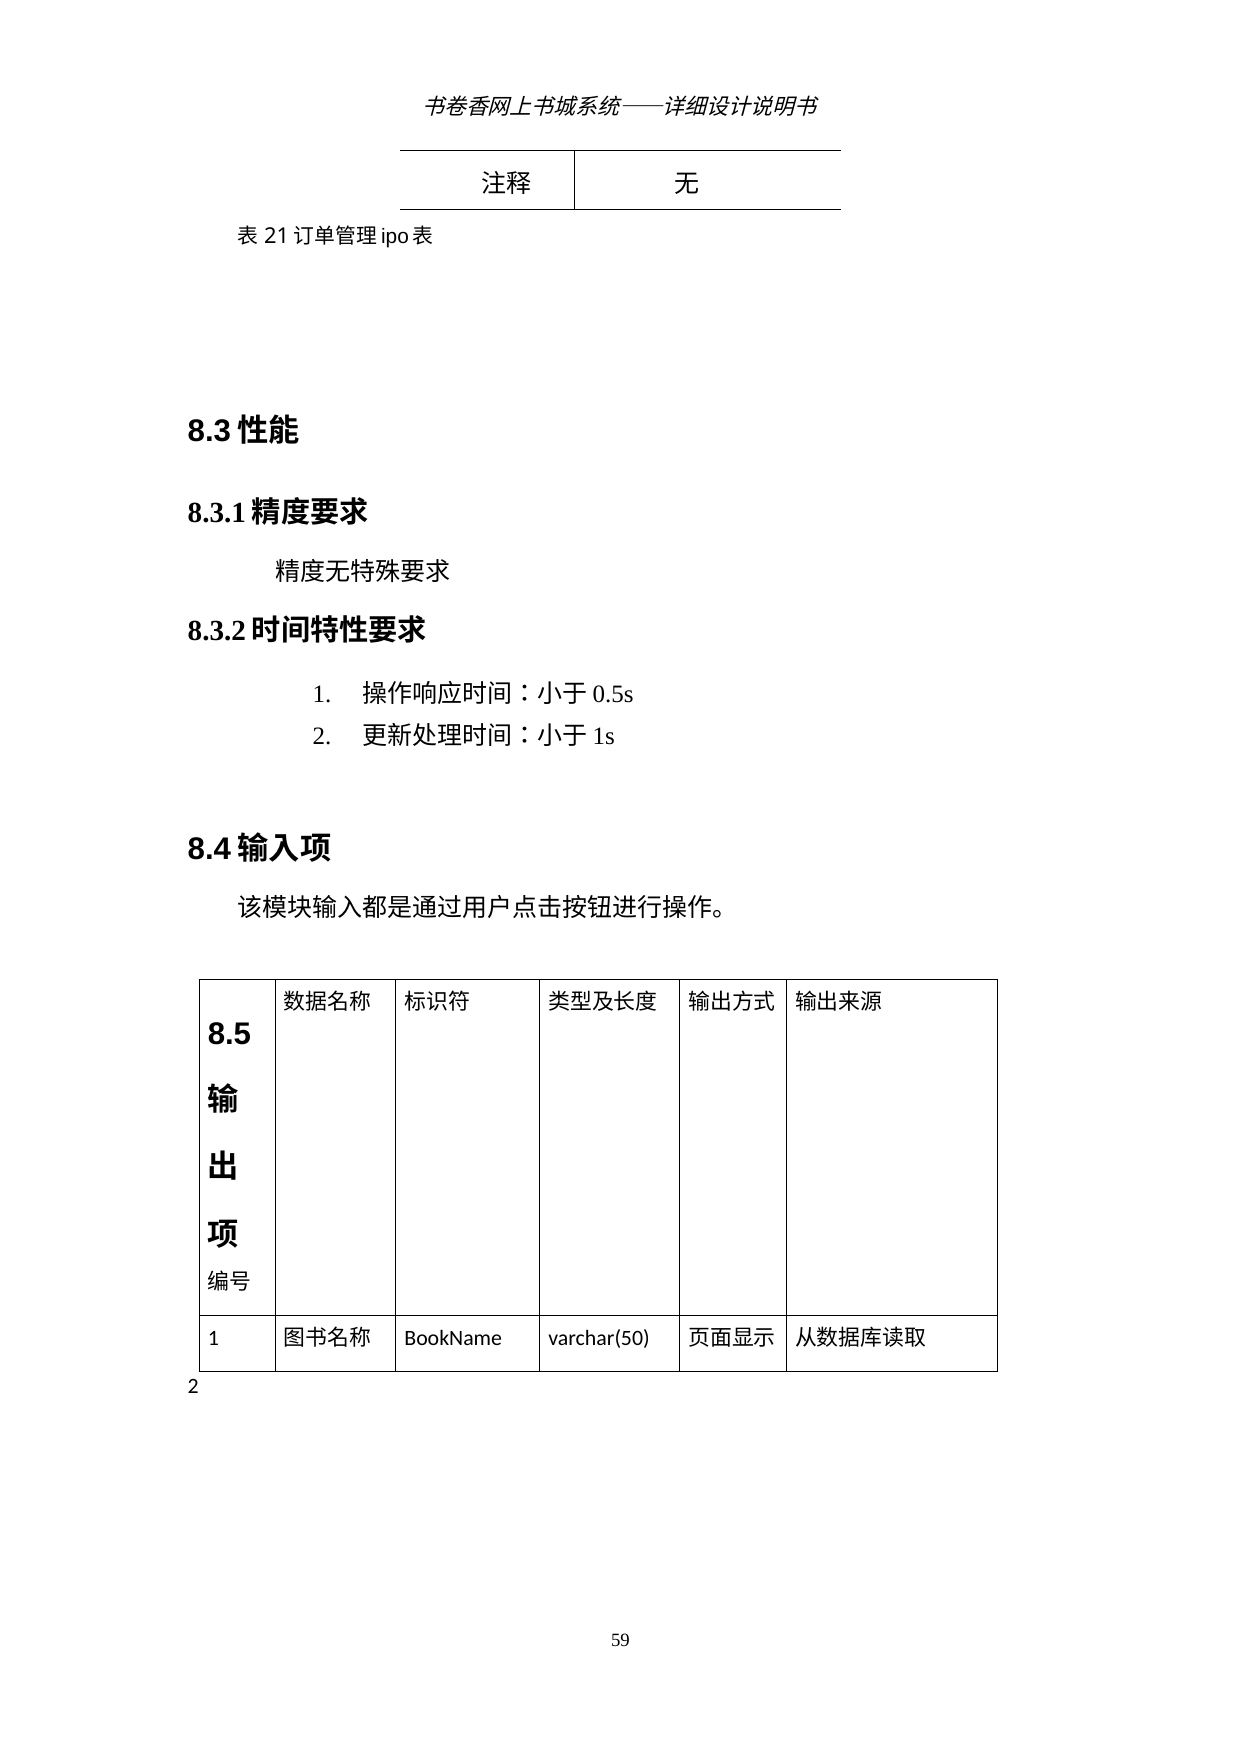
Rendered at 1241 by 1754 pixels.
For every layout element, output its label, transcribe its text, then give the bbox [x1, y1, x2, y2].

subtitle 8.5输出项 [208, 1015, 267, 1254]
table_cell 注释 [400, 151, 574, 209]
list 操作响应时间：小于0.5s [269, 669, 1053, 711]
text 精度无特殊要求 [187, 552, 1053, 588]
table_cell 图书名称 [276, 1316, 395, 1371]
table_header 输出方式 [680, 980, 786, 1315]
table_cell 无 [575, 151, 841, 209]
subtitle 8.3.1精度要求 [187, 378, 1053, 531]
subtitle 8.3.2时间特性要求 [187, 606, 1053, 648]
table_cell 页面显示 [680, 1316, 786, 1371]
table_cell 从数据库读取 [787, 1316, 997, 1371]
table_cell 1 [200, 1316, 275, 1371]
table_header 输出来源 [787, 980, 997, 1315]
text 表 21订单管理ipo表 [187, 210, 433, 252]
table_cell BookName [396, 1316, 539, 1371]
table_header 类型及长度 [540, 980, 679, 1315]
text 该模块输入都是通过用户点击按钮进行操作。 [187, 796, 1053, 924]
table_header 标识符 [396, 980, 539, 1315]
table_header 数据名称 [276, 980, 395, 1315]
subtitle 8.3性能 [187, 405, 300, 451]
table_cell varchar(50) [540, 1316, 679, 1371]
list 更新处理时间：小于1s [269, 711, 1053, 753]
table_header 编号 [200, 980, 275, 1315]
subtitle 8.4输入项 [187, 823, 331, 868]
